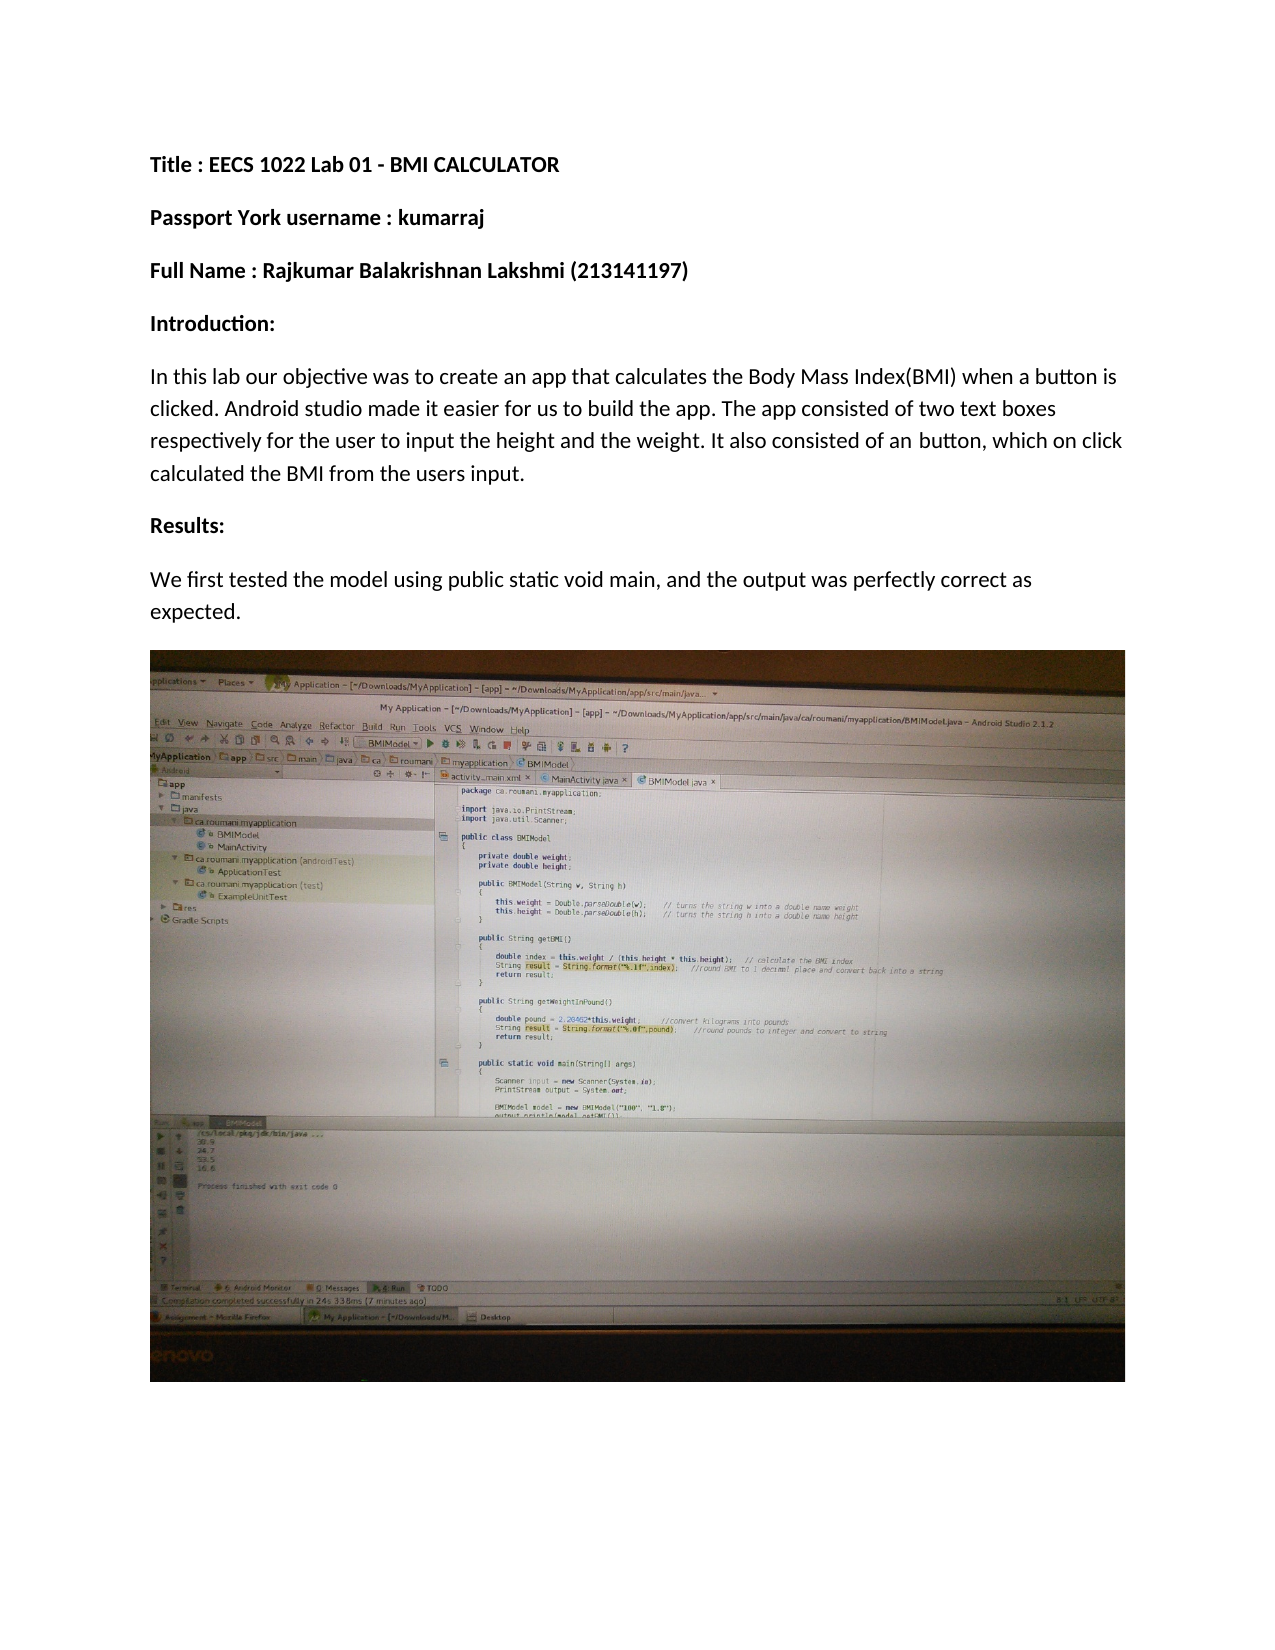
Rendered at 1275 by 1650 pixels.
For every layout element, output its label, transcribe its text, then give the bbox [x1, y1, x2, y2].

text Full Name : Rajkumar Balakrishnan Lakshmi (213141197) [150, 256, 1125, 284]
text We first tested the model using public static void main, and the output was perfectly correct as expected. [150, 565, 1125, 625]
text Introduction: [150, 309, 1125, 337]
text Title : EECS 1022 Lab 01 - BMI CALCULATOR [150, 150, 1125, 178]
picture [150, 650, 1125, 1382]
text In this lab our objective was to create an app that calculates the Body Mass Index(BMI) when a button is clicked. Android studio made it easier for us to build the app. The app consisted of two text boxes respectively for the user to input the height and the weight. It also consisted of an button, which on click calculated the BMI from the users input. [150, 362, 1125, 487]
text Results: [150, 512, 1125, 540]
text Passport York username : kumarraj [150, 203, 1125, 231]
